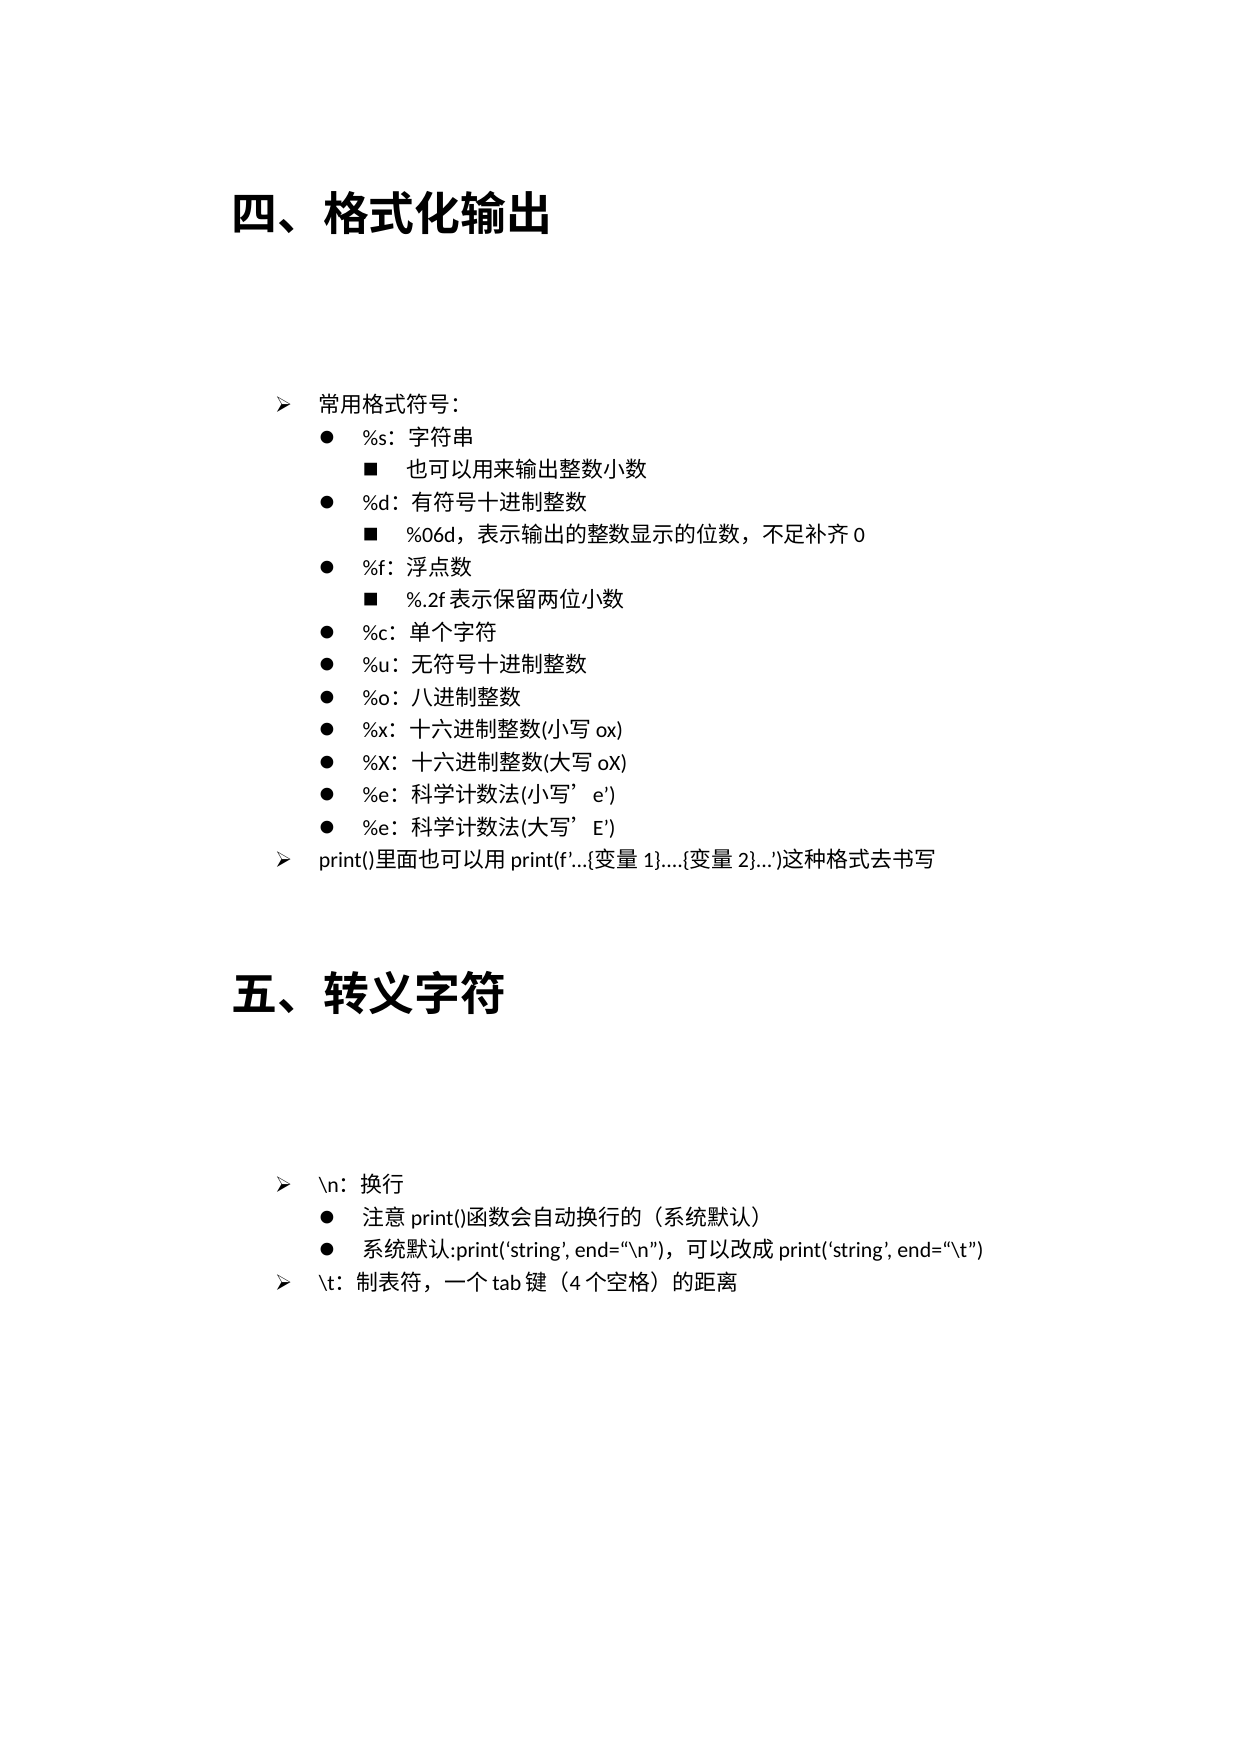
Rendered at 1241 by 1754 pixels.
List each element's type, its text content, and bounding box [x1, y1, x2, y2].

list %o：八进制整数 [319, 679, 1053, 712]
list %f：浮点数 [319, 549, 1053, 582]
list 也可以用来输出整数小数 [362, 452, 1053, 484]
list 常用格式符号： [275, 387, 1053, 419]
list %.2f表示保留两位小数 [362, 582, 1053, 614]
list \n：换行 [275, 1167, 1053, 1199]
list 注意print()函数会自动换行的（系统默认） [319, 1199, 1053, 1232]
list \t：制表符，一个tab键（4个空格）的距离 [275, 1264, 1053, 1297]
subtitle 格式化输出 [187, 162, 1053, 259]
list %X：十六进制整数(大写oX) [319, 744, 1053, 777]
list %c：单个字符 [319, 614, 1053, 647]
list 系统默认:print(‘string’, end=“\n”)，可以改成print(‘string’, end=“\t”) [319, 1232, 1053, 1264]
list %d：有符号十进制整数 [319, 484, 1053, 517]
list %x：十六进制整数(小写ox) [319, 712, 1053, 744]
list %u：无符号十进制整数 [319, 647, 1053, 679]
list %s：字符串 [319, 419, 1053, 452]
list %e：科学计数法(大写’E’) [319, 809, 1053, 842]
list print()里面也可以用print(f’...{变量1}....{变量2}...’)这种格式去书写 [275, 842, 1053, 874]
list %06d，表示输出的整数显示的位数，不足补齐0 [362, 517, 1053, 549]
list %e：科学计数法(小写’e’) [319, 777, 1053, 809]
subtitle 转义字符 [187, 942, 1053, 1039]
